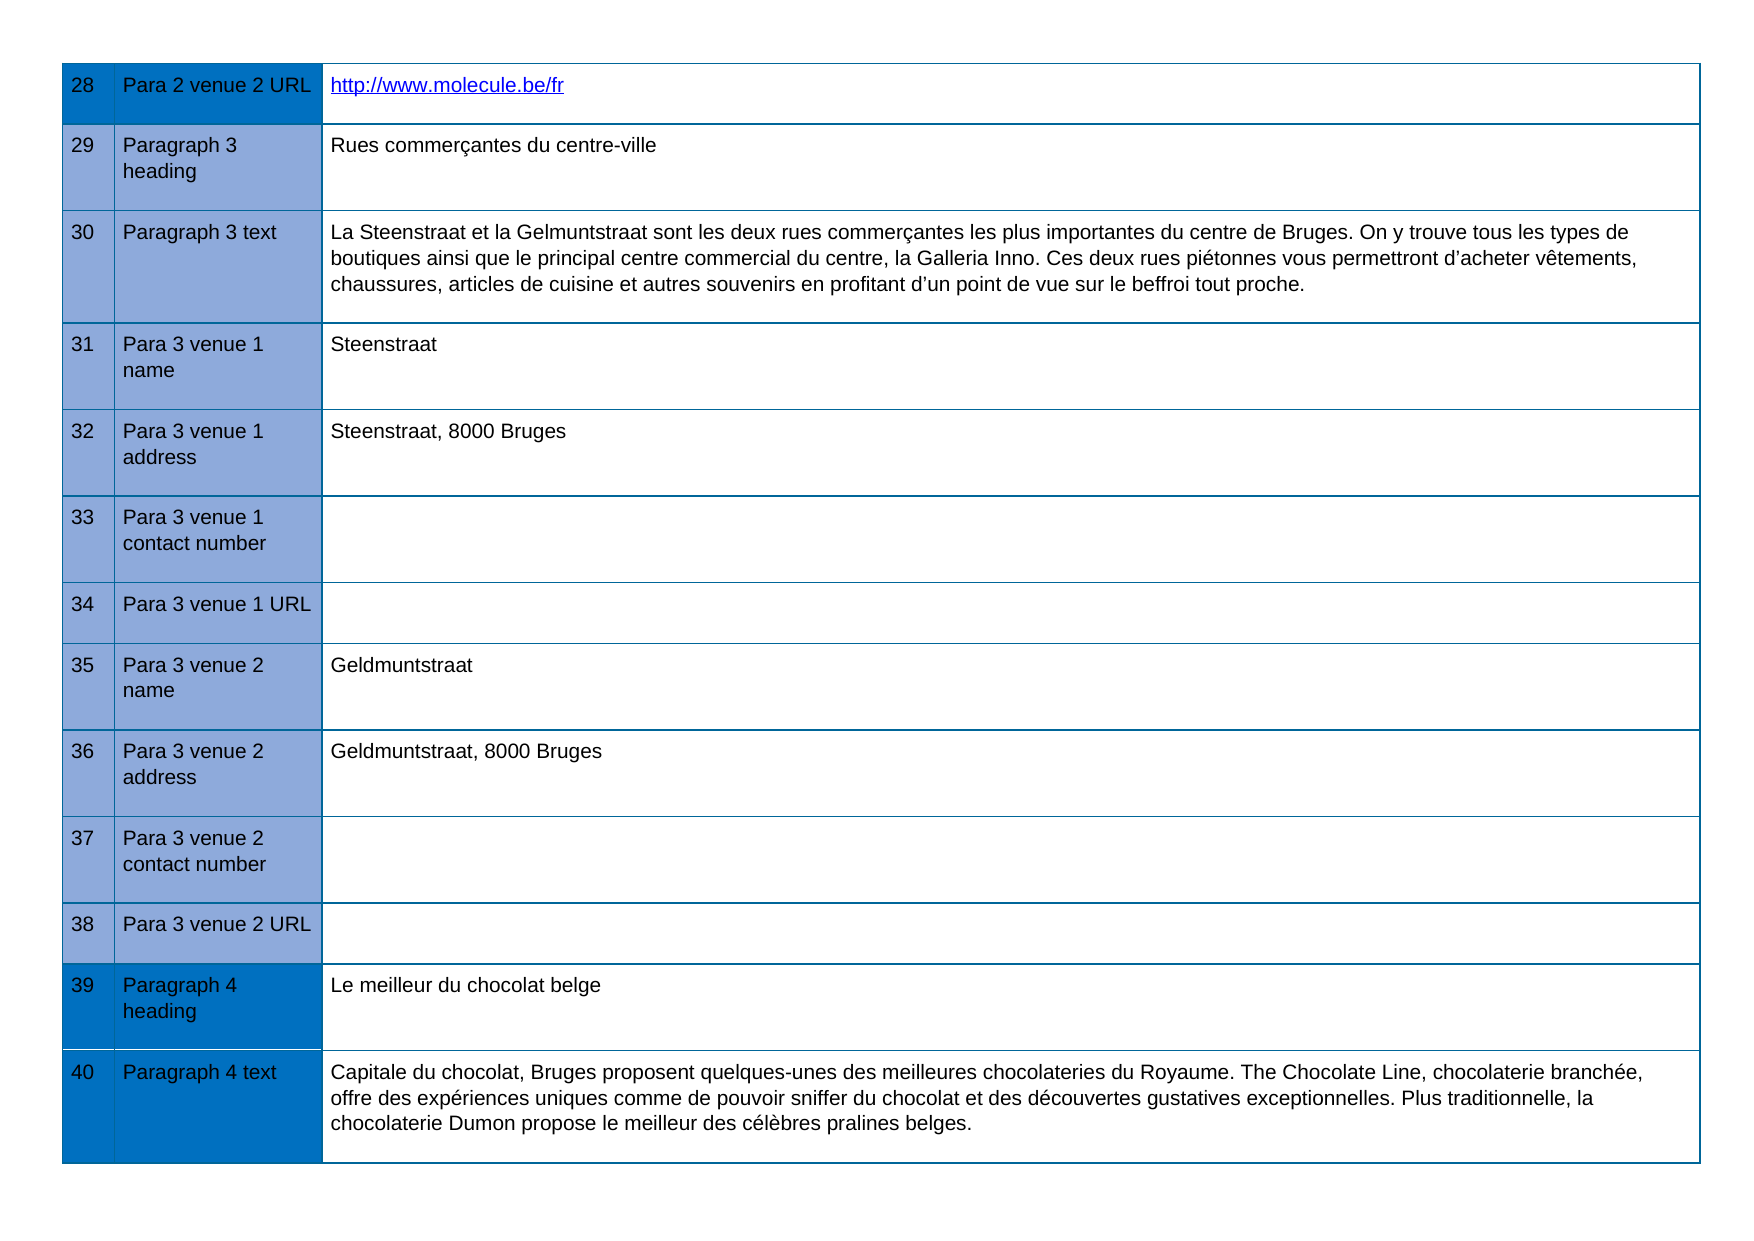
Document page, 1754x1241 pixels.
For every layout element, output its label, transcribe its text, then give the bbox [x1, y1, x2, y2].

table_cell Paragraph 4 text [115, 1051, 321, 1162]
table_cell Paragraph 3 text [115, 211, 321, 322]
table_cell Para 3 venue 2 name [115, 644, 321, 729]
table_cell 36 [63, 731, 114, 816]
table_cell Para 3 venue 1 address [115, 410, 321, 495]
table_cell 33 [63, 497, 114, 582]
table_cell Para 3 venue 1 URL [115, 583, 321, 643]
table_cell Steenstraat, 8000 Bruges [323, 410, 1699, 495]
table_cell Paragraph 4 heading [115, 965, 321, 1049]
table_cell Para 3 venue 2 address [115, 731, 321, 816]
table_cell http://www.molecule.be/fr [323, 64, 1699, 123]
table_cell [323, 497, 1699, 582]
table_cell 34 [63, 583, 114, 643]
table_cell 30 [63, 211, 114, 322]
table_cell 29 [63, 125, 114, 210]
table_cell Geldmuntstraat, 8000 Bruges [323, 731, 1699, 816]
table_cell 31 [63, 324, 114, 409]
table_cell Para 3 venue 2 contact number [115, 817, 321, 902]
table_cell Para 3 venue 1 name [115, 324, 321, 409]
table_cell 37 [63, 817, 114, 902]
table_cell Para 2 venue 2 URL [115, 64, 321, 123]
table_cell 28 [63, 64, 114, 123]
table_cell Para 3 venue 1 contact number [115, 497, 321, 582]
table_cell [323, 583, 1699, 643]
table_cell [323, 904, 1699, 963]
table_cell 38 [63, 904, 114, 963]
table_cell Steenstraat [323, 324, 1699, 409]
table_cell 39 [63, 965, 114, 1049]
table_cell La Steenstraat et la Gelmuntstraat sont les deux rues commerçantes les plus importantes du centre de Bruges. On y trouve tous les types de boutiques ainsi que le principal centre commercial du centre, la Galleria Inno. Ces deux rues piétonnes vous permettront d’acheter vêtements, chaussures, articles de cuisine et autres souvenirs en profitant d’un point de vue sur le beffroi tout proche. [323, 211, 1699, 322]
table_cell Para 3 venue 2 URL [115, 904, 321, 963]
table_cell 40 [63, 1051, 114, 1162]
table_cell [323, 817, 1699, 902]
table_cell Le meilleur du chocolat belge [323, 965, 1699, 1049]
table_cell Capitale du chocolat, Bruges proposent quelques-unes des meilleures chocolateries du Royaume. The Chocolate Line, chocolaterie branchée, offre des expériences uniques comme de pouvoir sniffer du chocolat et des découvertes gustatives exceptionnelles. Plus traditionnelle, la chocolaterie Dumon propose le meilleur des célèbres pralines belges. [323, 1051, 1699, 1162]
table_cell Geldmuntstraat [323, 644, 1699, 729]
table_cell Paragraph 3 heading [115, 125, 321, 210]
table_cell Rues commerçantes du centre-ville [323, 125, 1699, 210]
table_cell 32 [63, 410, 114, 495]
table_cell 35 [63, 644, 114, 729]
